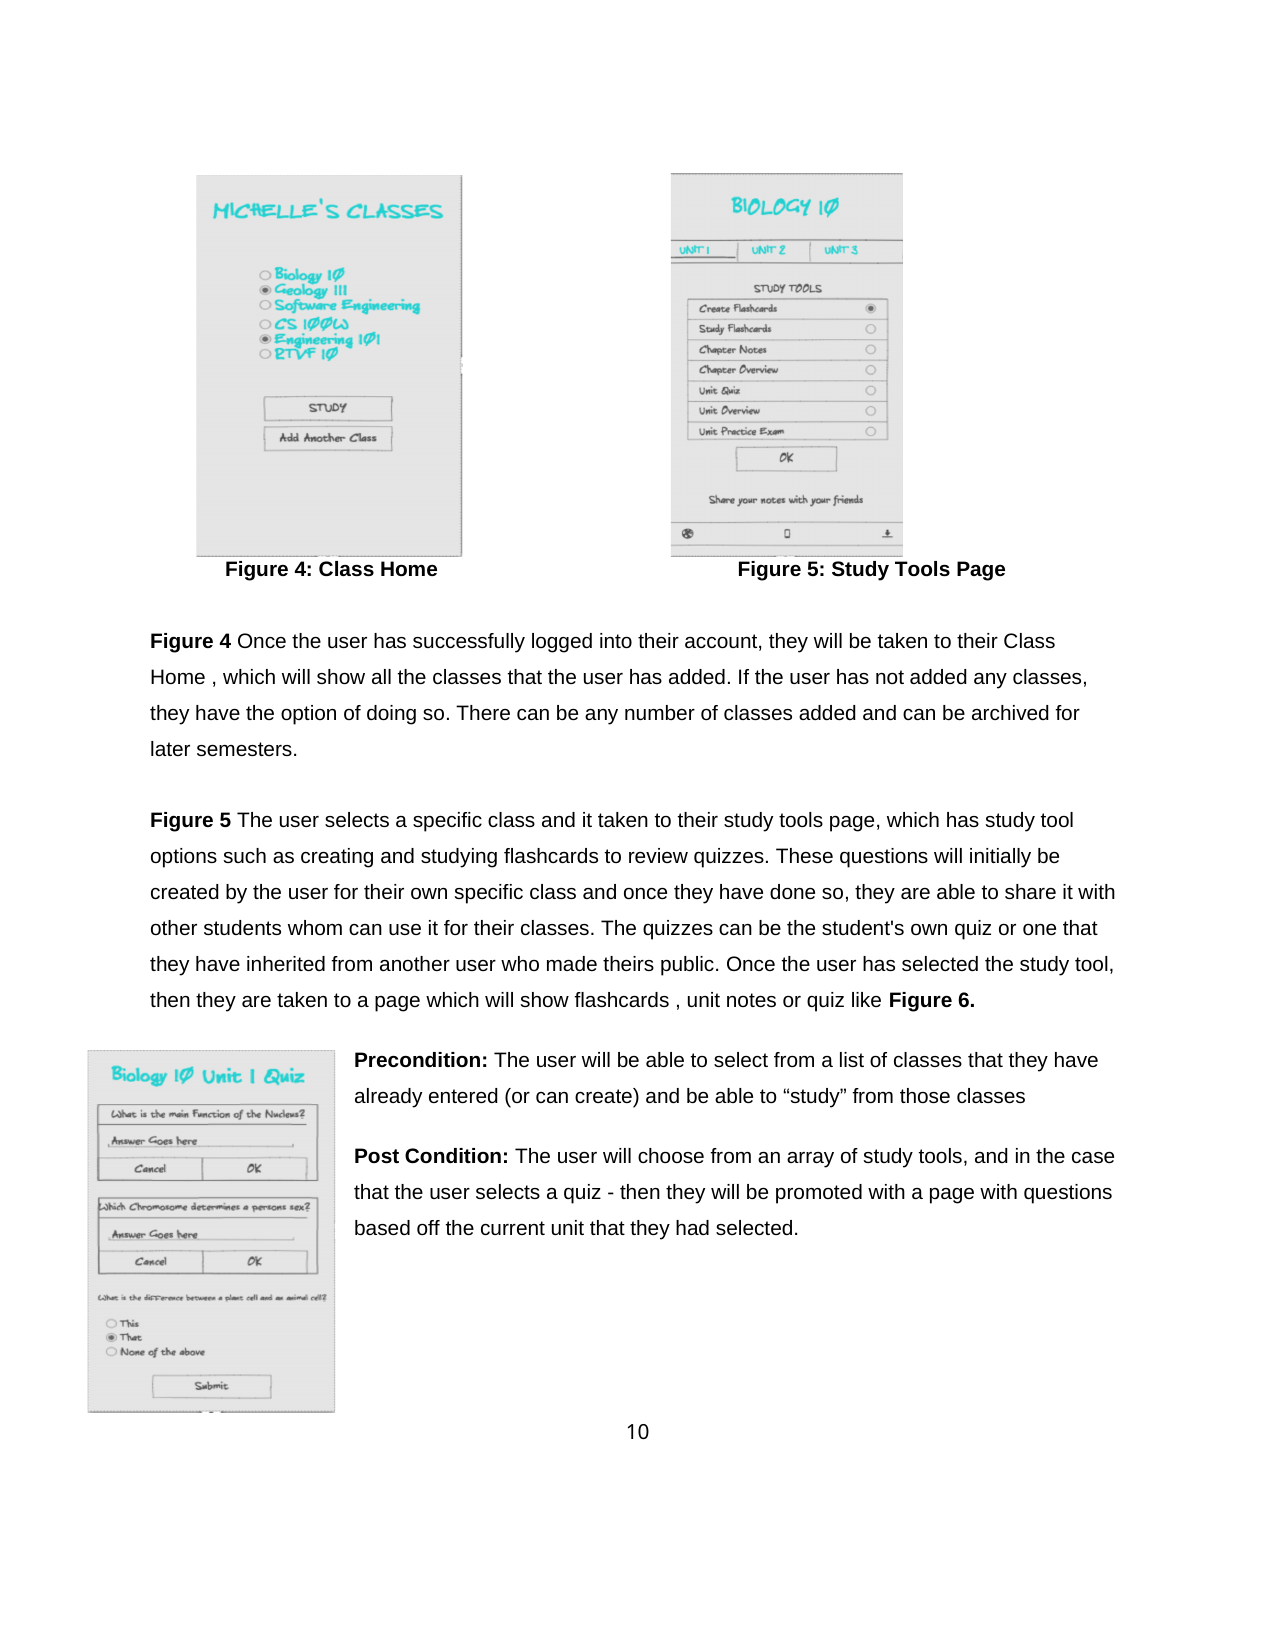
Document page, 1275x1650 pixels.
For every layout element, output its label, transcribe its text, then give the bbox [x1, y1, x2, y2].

picture [87, 1050, 336, 1413]
text Figure 4 Once the user has successfully logged into their account, they will be taken to their Class Home , which will show all the classes that the user has added. If the user has not added any classes, they have the option of doing so. There can be any number of classes added and can be archived for later semesters. [150, 629, 1125, 760]
text Precondition: The user will be able to select from a list of classes that they have already entered (or can create) and be able to “study” from those classes [150, 1048, 1125, 1108]
text Figure 5 The user selects a specific class and it taken to their study tools page, which has study tool options such as creating and studying flashcards to review quizzes. These questions will initially be created by the user for their own specific class and once they have done so, they are able to share it with other students whom can use it for their classes. The quizzes can be the student's own quiz or one that they have inherited from another user who made theirs public. Once the user has selected the study tool, then they are taken to a page which will show flashcards , unit notes or quiz like Figure 6. [150, 808, 1125, 1012]
text Post Condition: The user will choose from an array of study tools, and in the case that the user selects a quiz - then they will be promoted with a page with questions based off the current unit that they had selected. [336, 1144, 1125, 1239]
picture [670, 173, 903, 557]
text Figure 4: Class Home Figure 5: Study Tools Page [150, 557, 1125, 581]
picture [196, 175, 463, 557]
